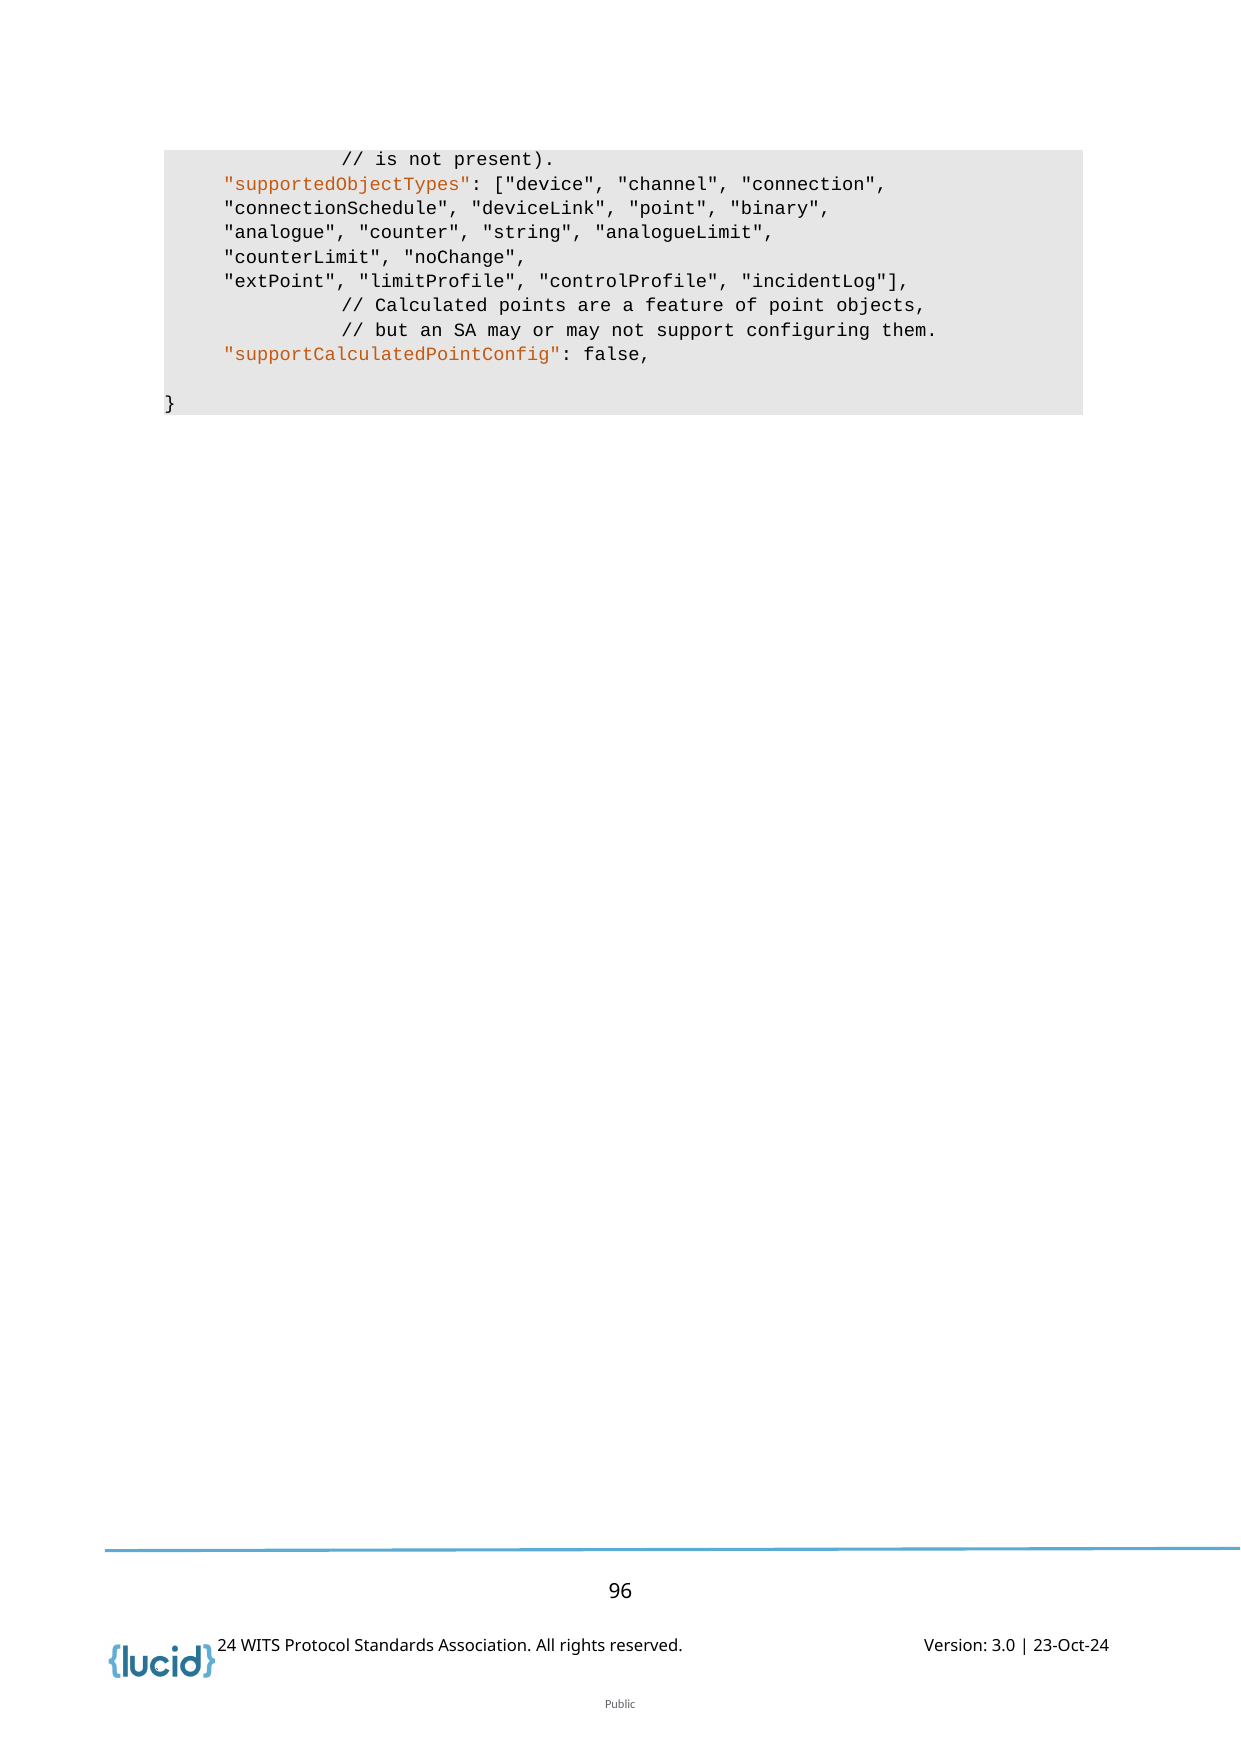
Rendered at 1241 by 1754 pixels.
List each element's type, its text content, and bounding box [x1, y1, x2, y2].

text "connectionSchedule", "deviceLink", "point", "binary", [164, 199, 1083, 220]
text "analogue", "counter", "string", "analogueLimit", [164, 223, 1083, 244]
picture [104, 1638, 218, 1680]
text } [164, 394, 1083, 415]
text "extPoint", "limitProfile", "controlProfile", "incidentLog"], [164, 272, 1083, 293]
text // is not present). [164, 150, 1083, 171]
text "supportCalculatedPointConfig": false, [164, 345, 1083, 366]
text // Calculated points are a feature of point objects, [164, 296, 1083, 317]
text // but an SA may or may not support configuring them. [164, 321, 1083, 342]
text "counterLimit", "noChange", [164, 247, 1083, 269]
text "supportedObjectTypes": ["device", "channel", "connection", [164, 174, 1083, 196]
